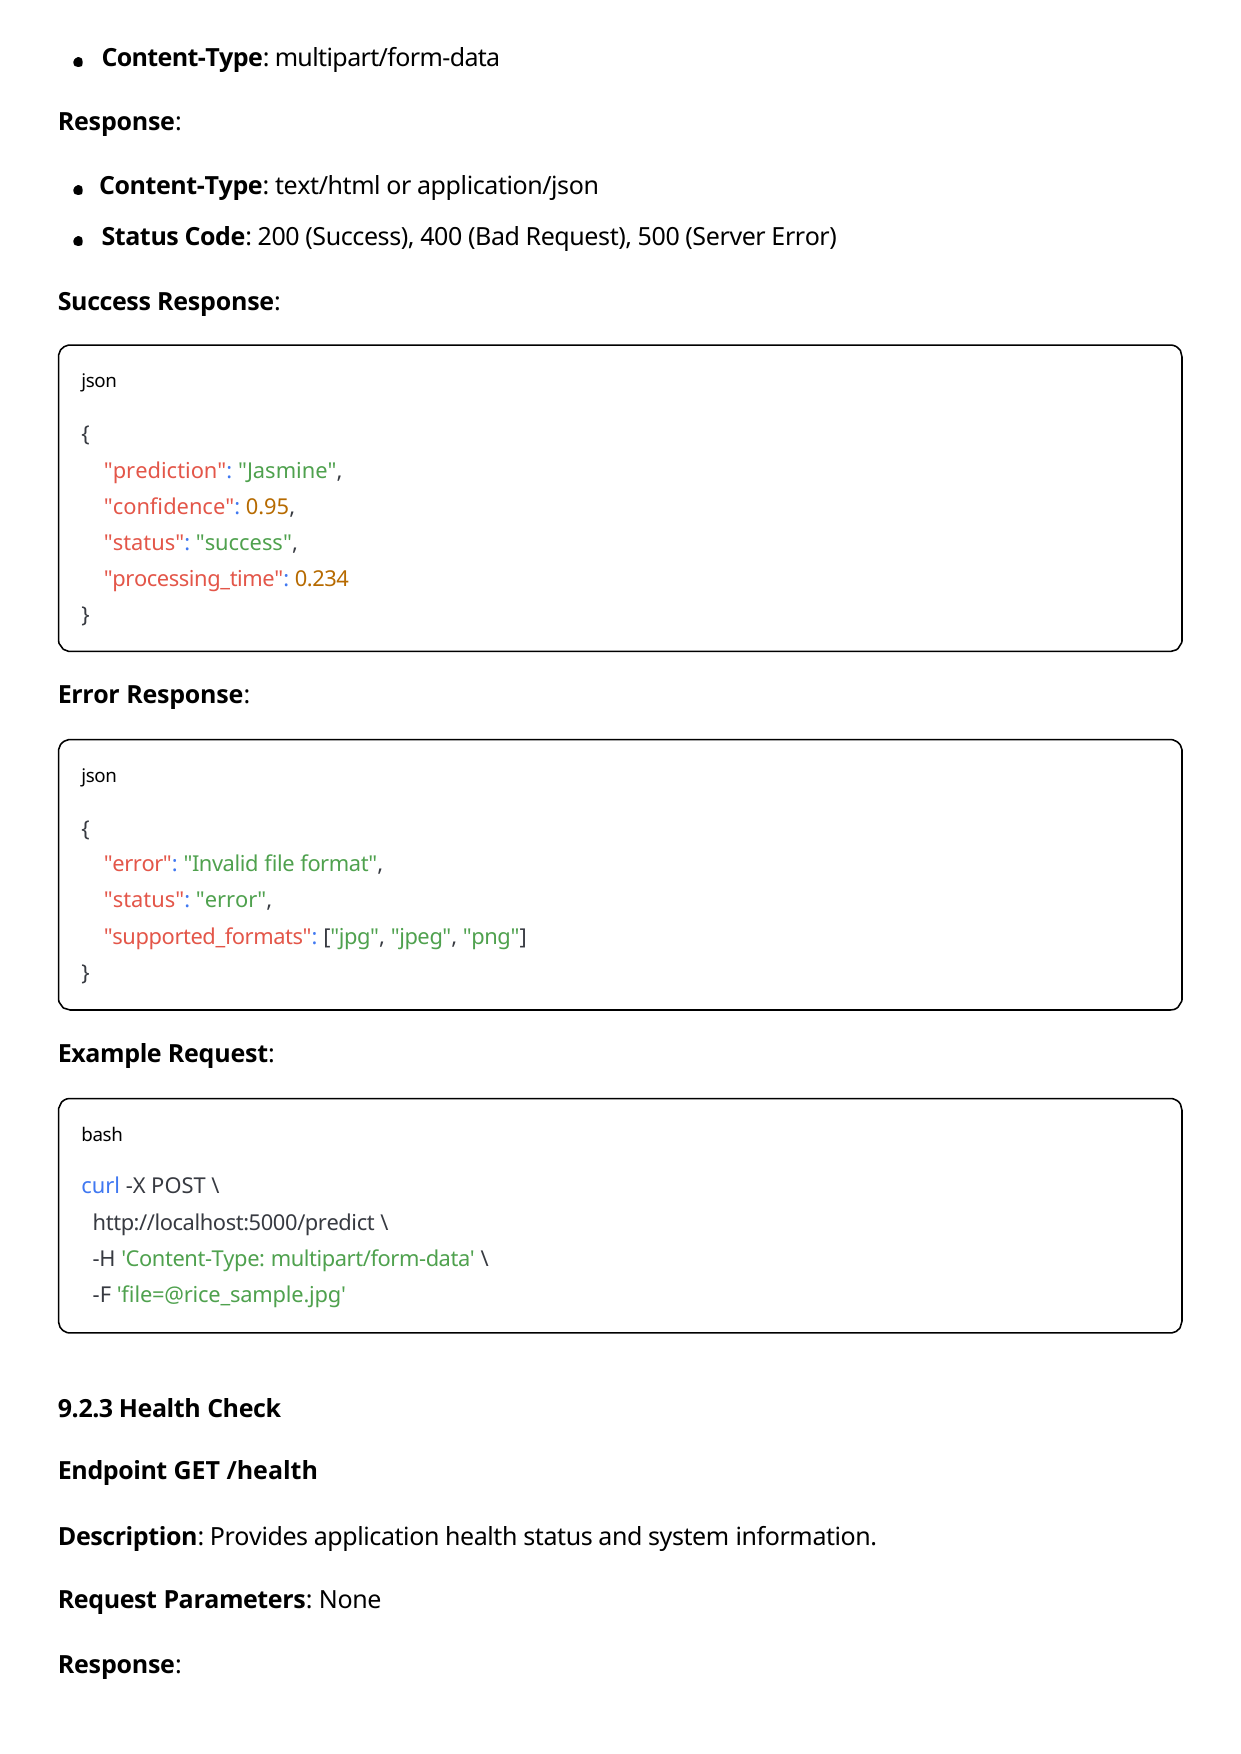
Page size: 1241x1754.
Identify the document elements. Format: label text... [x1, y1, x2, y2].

picture [73, 57, 83, 67]
list Health Check Endpoint GET /health [60, 1125, 381, 1332]
text Description: Provides application health status and system information. [58, 1518, 1196, 1552]
picture [73, 236, 83, 246]
picture [73, 185, 83, 195]
text Content-Type: text/html or application/json [73, 168, 1196, 202]
text Success Response: [58, 284, 1196, 318]
text Content-Type: multipart/form-data [73, 40, 1196, 74]
subtitle Response: [58, 1646, 1196, 1681]
text Status Code: 200 (Success), 400 (Bad Request), 500 (Server Error) [73, 219, 1196, 253]
text Example Request: [58, 762, 1196, 1070]
subtitle Response: [58, 103, 1196, 137]
text Request Parameters: None [58, 1582, 1196, 1616]
list Health Check Endpoint GET /health [58, 1327, 381, 1487]
text Error Response: [58, 367, 1196, 711]
